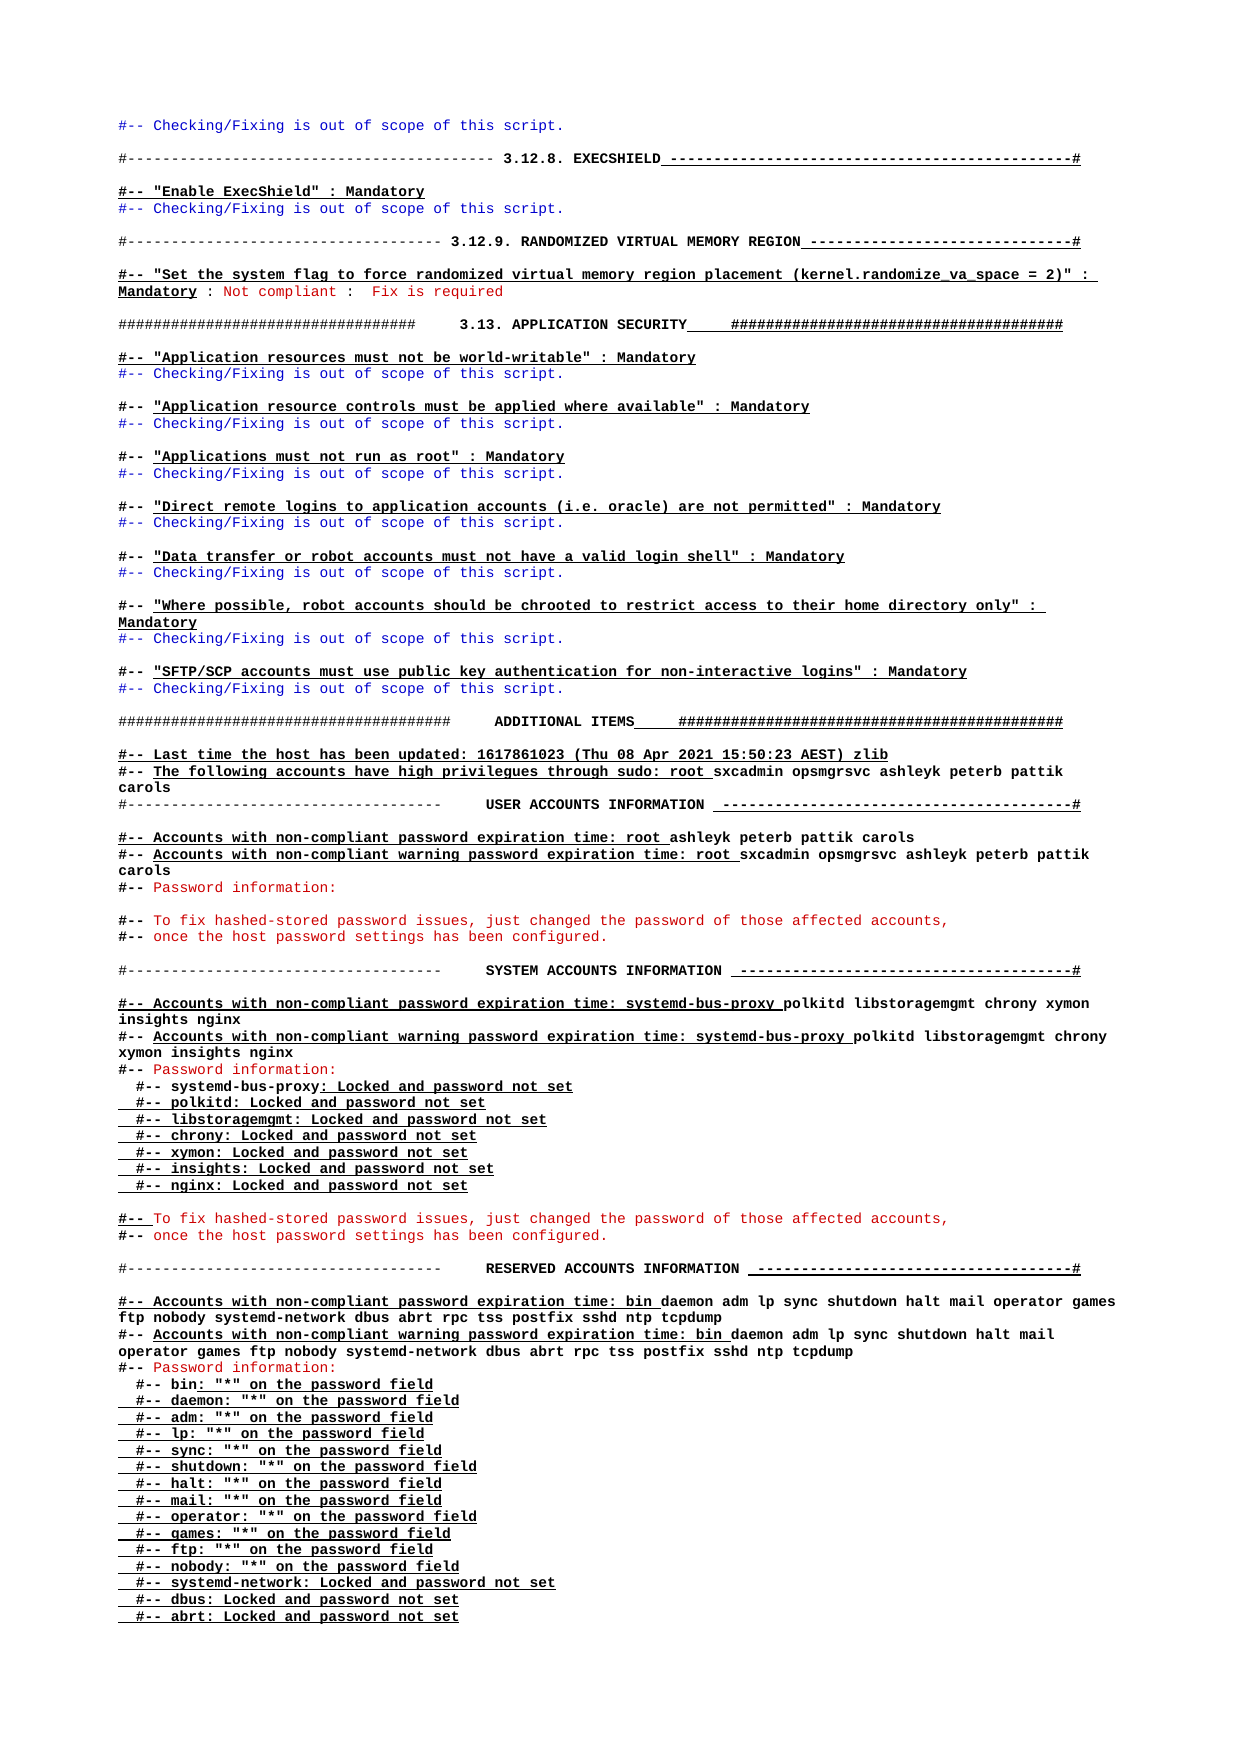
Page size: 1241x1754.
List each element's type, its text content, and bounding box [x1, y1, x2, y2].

text #-- systemd-network: Locked and password not set [118, 1576, 1122, 1592]
text #-- Accounts with non-compliant warning password expiration time: root sxcadmin opsmgrsvc ashleyk peterb pattik carols [118, 847, 1122, 880]
text #-- Accounts with non-compliant warning password expiration time: bin daemon adm lp sync shutdown halt mail operator games ftp nobody systemd-network dbus abrt rpc tss postfix sshd ntp tcpdump [118, 1327, 1122, 1360]
text #-- shutdown: "*" on the password field [118, 1460, 1122, 1476]
text #-- lp: "*" on the password field [118, 1427, 1122, 1443]
text #-- "Enable ExecShield" : Mandatory [118, 184, 1122, 201]
text #------------------------------------------ 3.12.8. EXECSHIELD ----------------------------------------------# [118, 151, 1122, 168]
text ###################################### ADDITIONAL ITEMS ############################################ [118, 714, 1122, 731]
text #------------------------------------ RESERVED ACCOUNTS INFORMATION ------------------------------------# [118, 1261, 1122, 1277]
text #-- insights: Locked and password not set [118, 1162, 1122, 1178]
text #-- sync: "*" on the password field [118, 1443, 1122, 1460]
text #------------------------------------ SYSTEM ACCOUNTS INFORMATION --------------------------------------# [118, 963, 1122, 979]
text #-- Checking/Fixing is out of scope of this script. [118, 118, 1122, 135]
text #-- To fix hashed-stored password issues, just changed the password of those affected accounts, [118, 913, 1122, 930]
text #-- bin: "*" on the password field [118, 1377, 1122, 1393]
text #-- libstoragemgmt: Locked and password not set [118, 1112, 1122, 1128]
text #-- Checking/Fixing is out of scope of this script. [118, 565, 1122, 582]
text #-- Checking/Fixing is out of scope of this script. [118, 466, 1122, 482]
text #-- Last time the host has been updated: 1617861023 (Thu 08 Apr 2021 15:50:23 AEST) zlib [118, 747, 1122, 764]
text #-- polkitd: Locked and password not set [118, 1095, 1122, 1112]
text #-- chrony: Locked and password not set [118, 1128, 1122, 1145]
text #-- Password information: [118, 1062, 1122, 1079]
text #-- daemon: "*" on the password field [118, 1393, 1122, 1410]
text #-- "SFTP/SCP accounts must use public key authentication for non-interactive logins" : Mandatory [118, 665, 1122, 681]
text #-- systemd-bus-proxy: Locked and password not set [118, 1079, 1122, 1095]
text #------------------------------------ USER ACCOUNTS INFORMATION ----------------------------------------# [118, 797, 1122, 814]
text #-- Checking/Fixing is out of scope of this script. [118, 367, 1122, 383]
text #-- Password information: [118, 880, 1122, 897]
text #-- games: "*" on the password field [118, 1526, 1122, 1542]
text #-- "Where possible, robot accounts should be chrooted to restrict access to their home directory only" : Mandatory [118, 598, 1122, 632]
text #-- Accounts with non-compliant warning password expiration time: systemd-bus-proxy polkitd libstoragemgmt chrony xymon insights nginx [118, 1029, 1122, 1062]
text #-- Accounts with non-compliant password expiration time: root ashleyk peterb pattik carols [118, 830, 1122, 847]
text #-- "Data transfer or robot accounts must not have a valid login shell" : Mandatory [118, 549, 1122, 565]
text #-- adm: "*" on the password field [118, 1410, 1122, 1427]
text #-- once the host password settings has been configured. [118, 1228, 1122, 1244]
text #-- "Application resources must not be world-writable" : Mandatory [118, 350, 1122, 367]
text #-- The following accounts have high privilegues through sudo: root sxcadmin opsmgrsvc ashleyk peterb pattik carols [118, 764, 1122, 797]
text #-- Password information: [118, 1360, 1122, 1377]
text ################################## 3.13. APPLICATION SECURITY ###################################### [118, 317, 1122, 333]
text #-- To fix hashed-stored password issues, just changed the password of those affected accounts, [118, 1211, 1122, 1228]
text #-- Checking/Fixing is out of scope of this script. [118, 201, 1122, 217]
text #-- Checking/Fixing is out of scope of this script. [118, 681, 1122, 698]
text #-- xymon: Locked and password not set [118, 1145, 1122, 1162]
text #-- Checking/Fixing is out of scope of this script. [118, 416, 1122, 433]
text #-- dbus: Locked and password not set [118, 1592, 1122, 1609]
text #-- Accounts with non-compliant password expiration time: systemd-bus-proxy polkitd libstoragemgmt chrony xymon insights nginx [118, 996, 1122, 1029]
text #-- Checking/Fixing is out of scope of this script. [118, 516, 1122, 532]
text #-- "Applications must not run as root" : Mandatory [118, 449, 1122, 466]
text #-- mail: "*" on the password field [118, 1493, 1122, 1509]
text #-- nobody: "*" on the password field [118, 1559, 1122, 1576]
text #-- nginx: Locked and password not set [118, 1178, 1122, 1195]
text #-- "Direct remote logins to application accounts (i.e. oracle) are not permitted" : Mandatory [118, 499, 1122, 516]
text #-- "Set the system flag to force randomized virtual memory region placement (kernel.randomize_va_space = 2)" : Mandatory : Not compliant : Fix is required [118, 267, 1122, 300]
text #-- Accounts with non-compliant password expiration time: bin daemon adm lp sync shutdown halt mail operator games ftp nobody systemd-network dbus abrt rpc tss postfix sshd ntp tcpdump [118, 1294, 1122, 1327]
text #-- halt: "*" on the password field [118, 1476, 1122, 1493]
text #------------------------------------ 3.12.9. RANDOMIZED VIRTUAL MEMORY REGION ------------------------------# [118, 234, 1122, 251]
text #-- ftp: "*" on the password field [118, 1542, 1122, 1559]
text #-- once the host password settings has been configured. [118, 930, 1122, 946]
text #-- "Application resource controls must be applied where available" : Mandatory [118, 400, 1122, 416]
text #-- abrt: Locked and password not set [118, 1609, 1122, 1625]
text #-- Checking/Fixing is out of scope of this script. [118, 632, 1122, 648]
text #-- operator: "*" on the password field [118, 1509, 1122, 1526]
